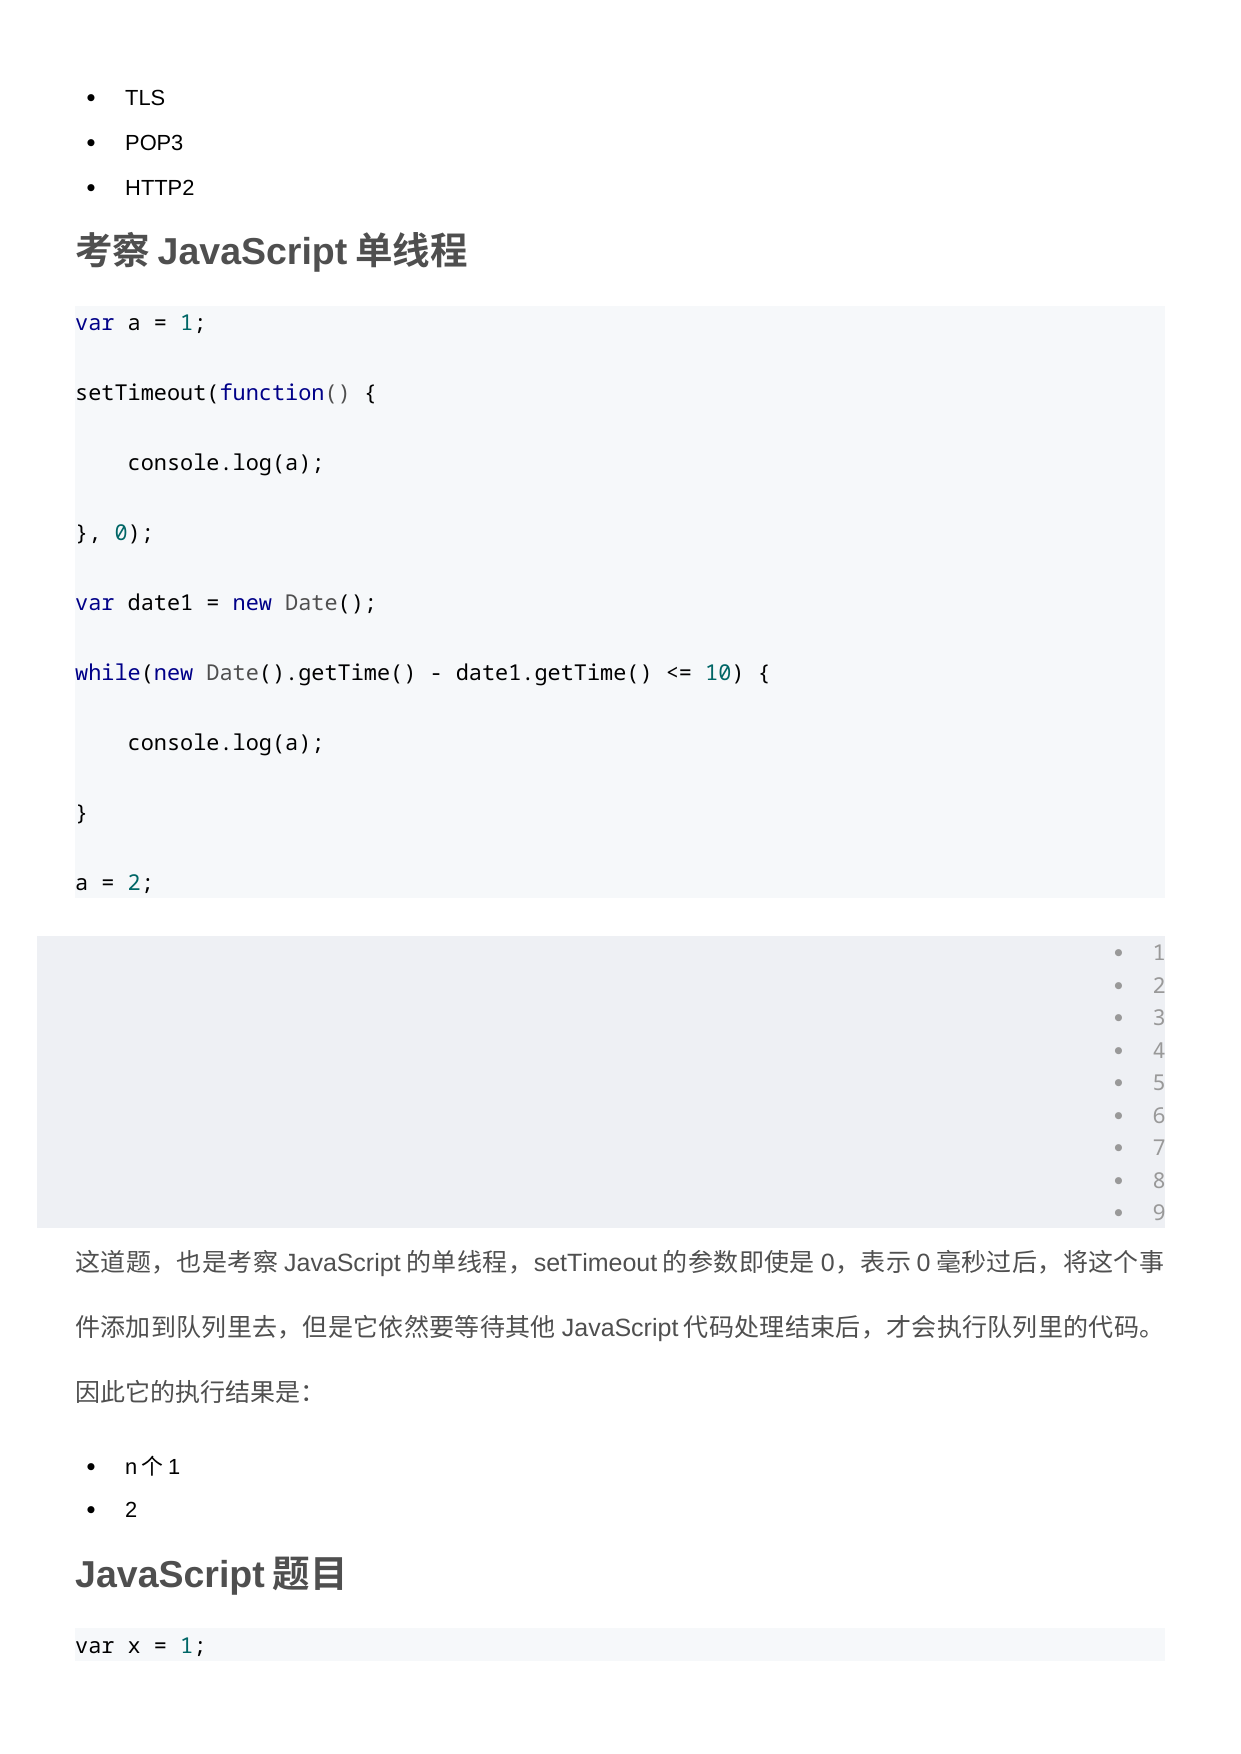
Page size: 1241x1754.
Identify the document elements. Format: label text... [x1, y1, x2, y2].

list POP3 [87, 126, 1165, 158]
list 2 [37, 968, 1165, 1001]
list 7 [37, 1131, 1165, 1163]
text var a = 1; [75, 306, 1165, 338]
list 2 [87, 1493, 1165, 1526]
text a = 2; [75, 866, 1165, 898]
text var date1 = new Date(); [75, 586, 1165, 618]
list 4 [37, 1033, 1165, 1066]
list 6 [37, 1098, 1165, 1131]
text var x = 1; [75, 1628, 1165, 1661]
list 5 [37, 1066, 1165, 1098]
list 9 [37, 1196, 1165, 1228]
text console.log(a); [75, 726, 1165, 758]
list 3 [37, 1001, 1165, 1033]
text setTimeout(function() { [75, 376, 1165, 408]
list 1 [37, 936, 1165, 968]
list 8 [37, 1163, 1165, 1196]
list TLS [87, 81, 1165, 113]
text } [75, 796, 1165, 828]
text while(new Date().getTime() - date1.getTime() <= 10) { [75, 656, 1165, 688]
subtitle JavaScript题目 [75, 1538, 1165, 1603]
list n个1 [87, 1448, 1165, 1481]
subtitle 考察JavaScript单线程 [75, 216, 1165, 281]
text }, 0); [75, 516, 1165, 548]
text 这道题，也是考察JavaScript的单线程，setTimeout的参数即使是0，表示0毫秒过后，将这个事件添加到队列里去，但是它依然要等待其他JavaScript代码处理结束后，才会执行队列里的代码。因此它的执行结果是： [75, 1228, 1165, 1423]
list HTTP2 [87, 171, 1165, 203]
text console.log(a); [75, 446, 1165, 478]
